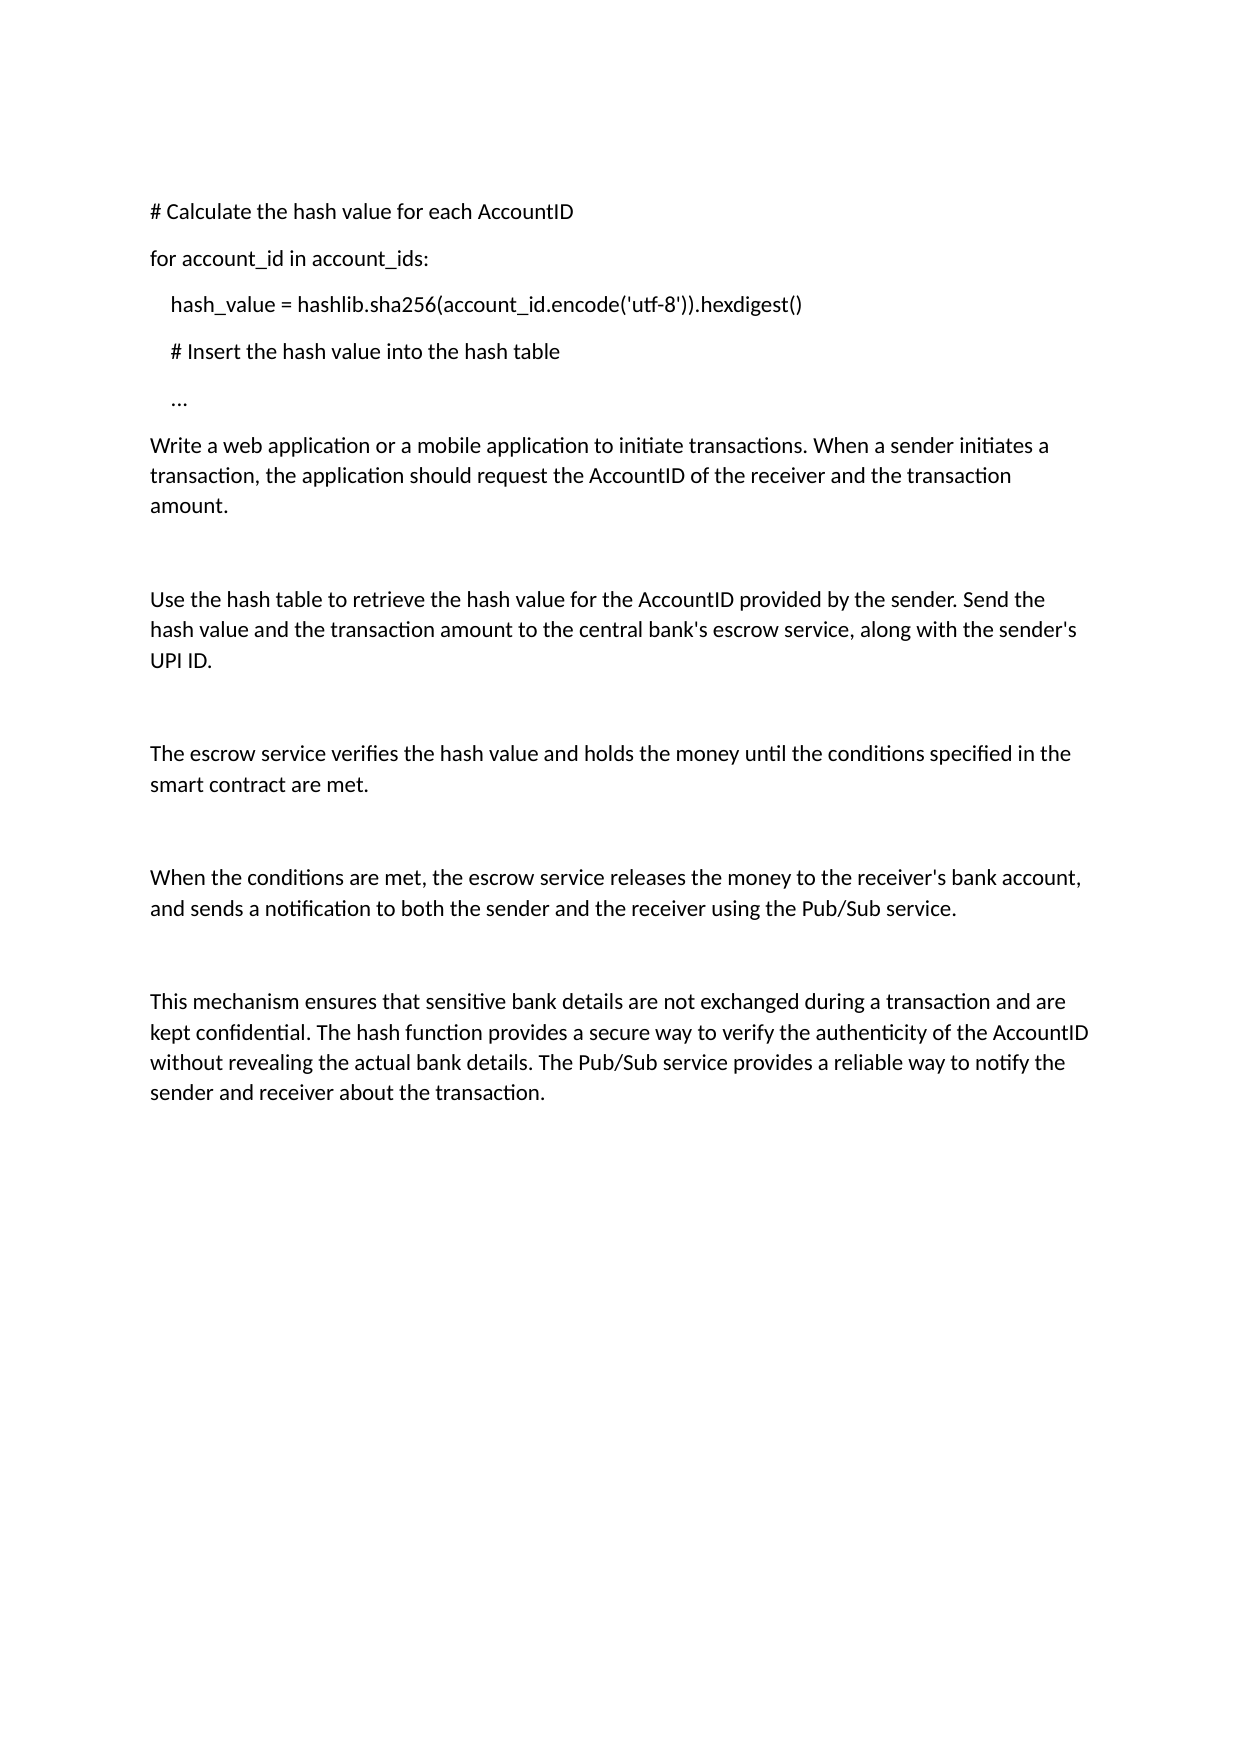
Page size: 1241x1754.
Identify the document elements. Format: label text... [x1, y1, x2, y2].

text When the conditions are met, the escrow service releases the money to the receiver's bank account, and sends a notification to both the sender and the receiver using the Pub/Sub service. [150, 863, 1090, 922]
text for account_id in account_ids: [150, 244, 1090, 272]
text The escrow service verifies the hash value and holds the money until the conditions specified in the smart contract are met. [150, 739, 1090, 798]
text # Insert the hash value into the hash table [150, 337, 1090, 366]
text # Calculate the hash value for each AccountID [150, 197, 1090, 225]
text This mechanism ensures that sensitive bank details are not exchanged during a transaction and are kept confidential. The hash function provides a secure way to verify the authenticity of the AccountID without revealing the actual bank details. The Pub/Sub service provides a reliable way to notify the sender and receiver about the transaction. [150, 987, 1090, 1106]
text Use the hash table to retrieve the hash value for the AccountID provided by the sender. Send the hash value and the transaction amount to the central bank's escrow service, along with the sender's UPI ID. [150, 585, 1090, 674]
text ... [150, 384, 1090, 412]
text Write a web application or a mobile application to initiate transactions. When a sender initiates a transaction, the application should request the AccountID of the receiver and the transaction amount. [150, 431, 1090, 520]
text hash_value = hashlib.sha256(account_id.encode('utf-8')).hexdigest() [150, 291, 1090, 319]
